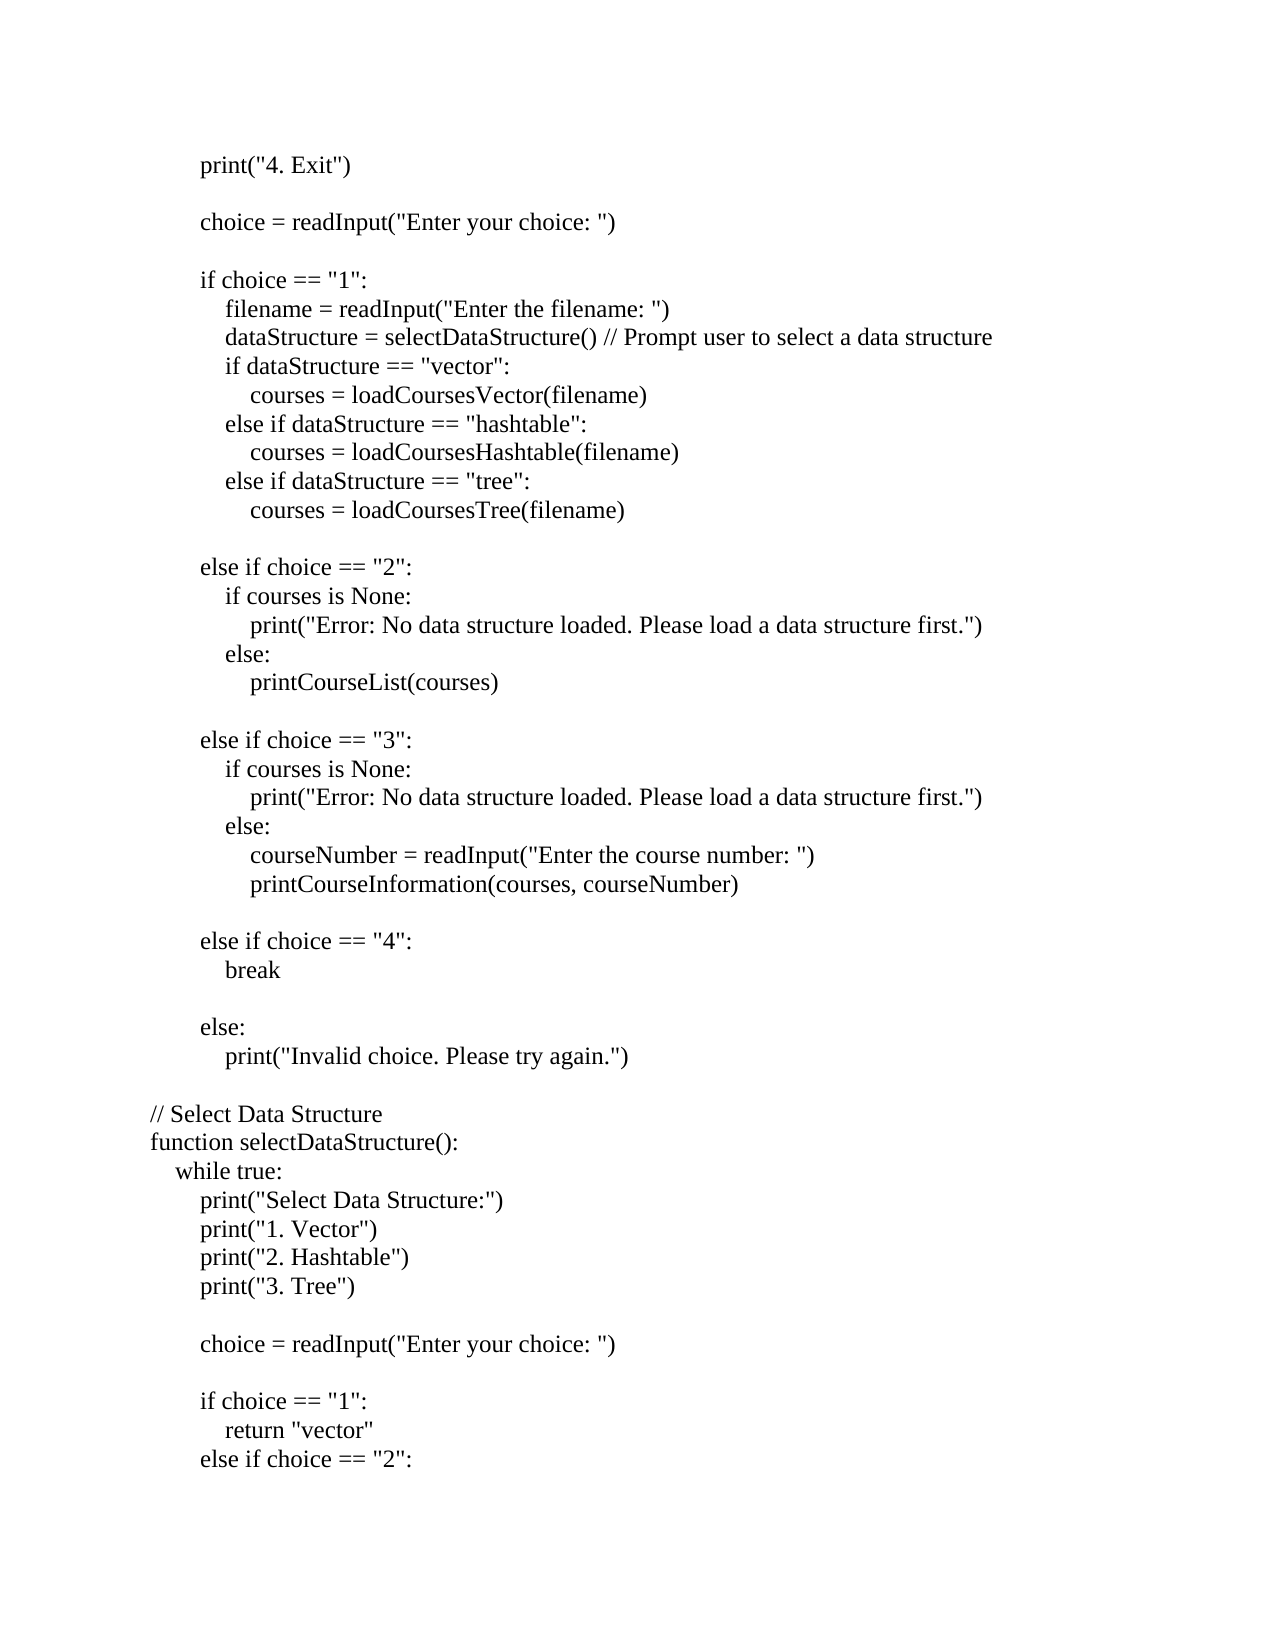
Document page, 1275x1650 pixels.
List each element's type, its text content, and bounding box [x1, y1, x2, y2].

text else if choice == "3": [150, 725, 1125, 754]
text else if dataStructure == "tree": [150, 466, 1125, 495]
text print("1. Vector") [150, 1214, 1125, 1242]
text courseNumber = readInput("Enter the course number: ") [150, 840, 1125, 869]
text print("2. Hashtable") [150, 1242, 1125, 1271]
text else if choice == "2": [150, 1444, 1125, 1472]
text else: [150, 811, 1125, 840]
text courses = loadCoursesHashtable(filename) [150, 437, 1125, 466]
text function selectDataStructure(): [150, 1127, 1125, 1156]
text print("Invalid choice. Please try again.") [150, 1041, 1125, 1070]
text else: [150, 639, 1125, 667]
text courses = loadCoursesVector(filename) [150, 380, 1125, 409]
text print("3. Tree") [150, 1271, 1125, 1300]
text return "vector" [150, 1415, 1125, 1444]
text if dataStructure == "vector": [150, 351, 1125, 380]
text print("4. Exit") [150, 150, 1125, 179]
text while true: [150, 1156, 1125, 1185]
text if courses is None: [150, 754, 1125, 782]
text break [150, 955, 1125, 984]
text print("Error: No data structure loaded. Please load a data structure first.") [150, 610, 1125, 639]
text if choice == "1": [150, 265, 1125, 294]
text else if dataStructure == "hashtable": [150, 409, 1125, 437]
text print("Error: No data structure loaded. Please load a data structure first.") [150, 782, 1125, 811]
text courses = loadCoursesTree(filename) [150, 495, 1125, 524]
text if courses is None: [150, 581, 1125, 610]
text dataStructure = selectDataStructure() // Prompt user to select a data structure [150, 322, 1125, 351]
text else if choice == "2": [150, 552, 1125, 581]
text else: [150, 1012, 1125, 1041]
text filename = readInput("Enter the filename: ") [150, 294, 1125, 322]
text print("Select Data Structure:") [150, 1185, 1125, 1214]
text else if choice == "4": [150, 926, 1125, 955]
text choice = readInput("Enter your choice: ") [150, 1329, 1125, 1357]
text printCourseInformation(courses, courseNumber) [150, 869, 1125, 897]
text choice = readInput("Enter your choice: ") [150, 207, 1125, 236]
text // Select Data Structure [150, 1099, 1125, 1127]
text if choice == "1": [150, 1386, 1125, 1415]
text printCourseList(courses) [150, 667, 1125, 696]
